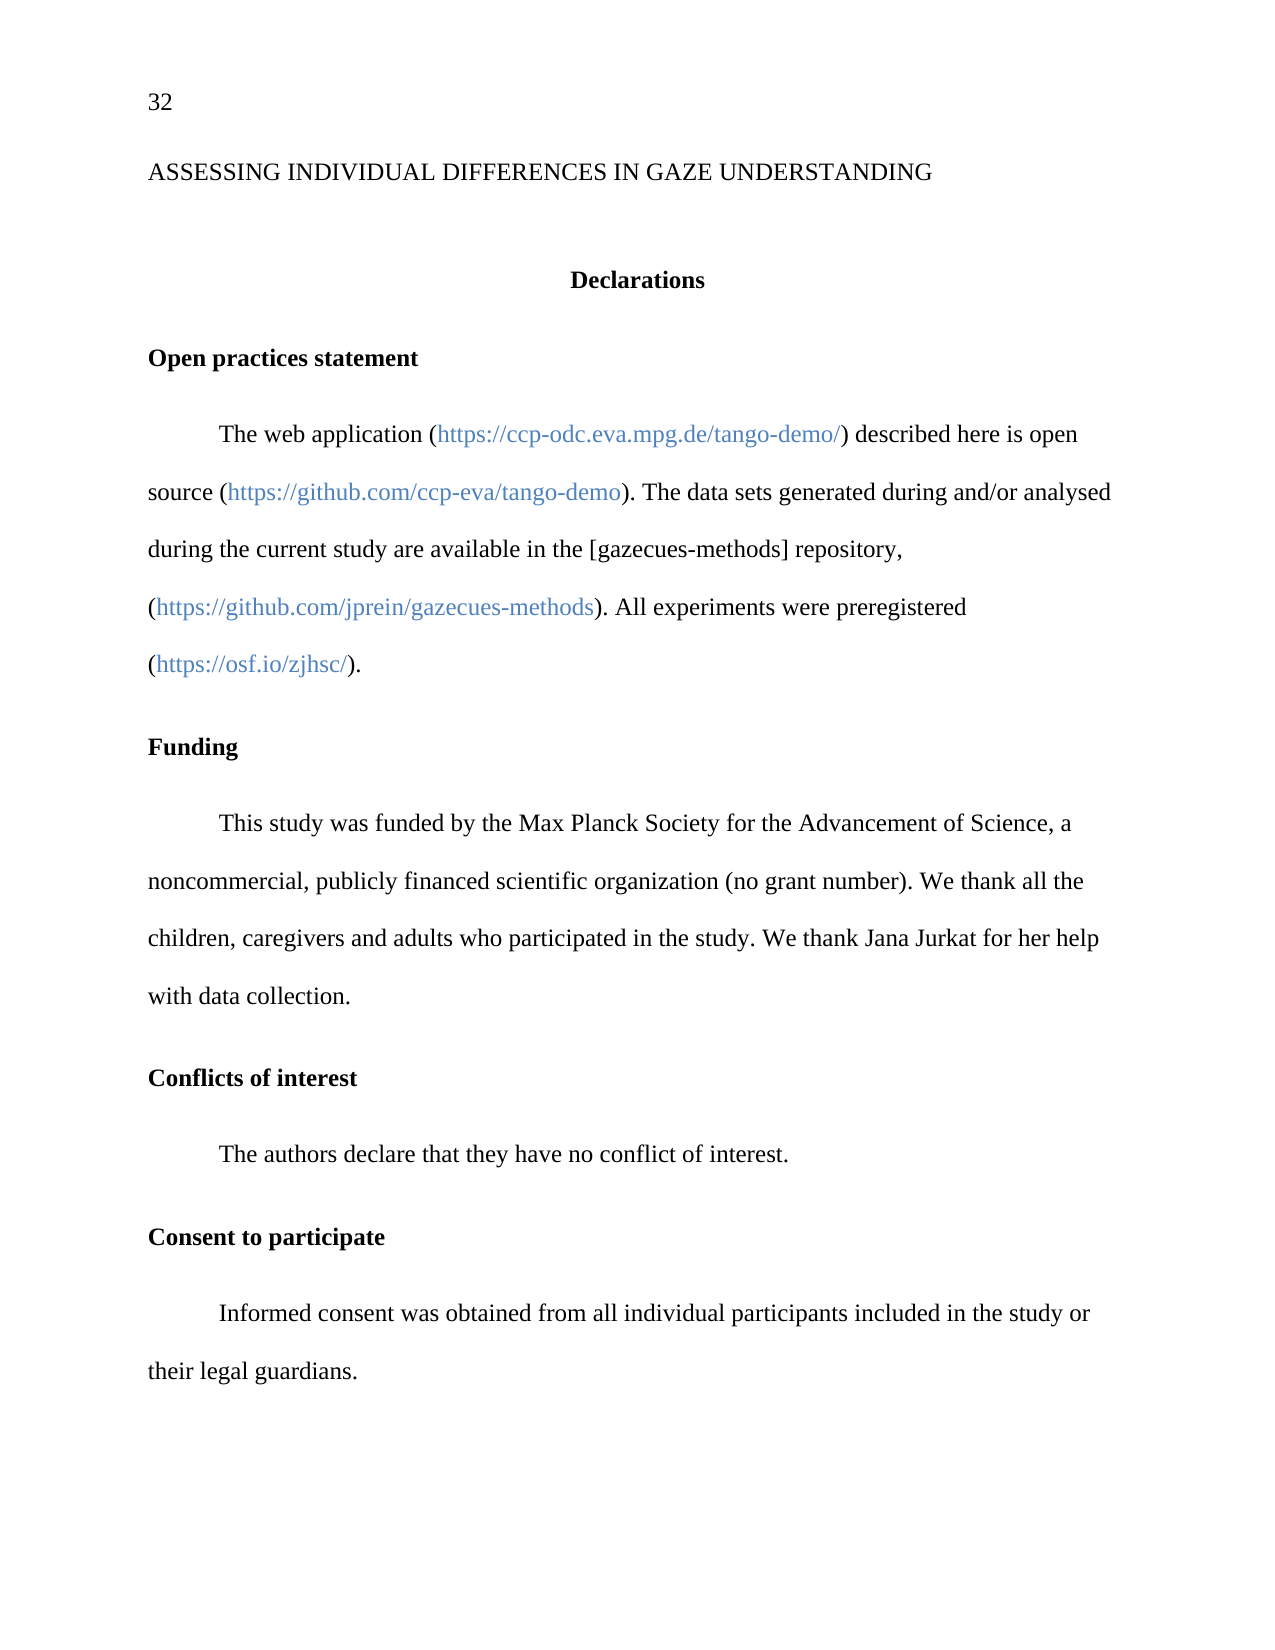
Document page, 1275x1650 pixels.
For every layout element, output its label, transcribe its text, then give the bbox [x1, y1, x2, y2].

subtitle Conflicts of interest [148, 1063, 1127, 1092]
subtitle Funding [148, 732, 1127, 761]
text Informed consent was obtained from all individual participants included in the study or their legal guardians. [148, 1298, 1127, 1384]
text The authors declare that they have no conflict of interest. [148, 1139, 1127, 1168]
subtitle Consent to participate [148, 1222, 1127, 1251]
text This study was funded by the Max Planck Society for the Advancement of Science, a noncommercial, publicly financed scientific organization (no grant number). We thank all the children, caregivers and adults who participated in the study. We thank Jana Jurkat for her help with data collection. [148, 808, 1127, 1009]
subtitle Open practices statement [148, 343, 1127, 372]
text The web application (https://ccp-odc.eva.mpg.de/tango-demo/) described here is open source (https://github.com/ccp-eva/tango-demo). The data sets generated during and/or analysed during the current study are available in the [gazecues-methods] repository, (https://github.com/jprein/gazecues-methods). All experiments were preregistered (https://osf.io/zjhsc/). [148, 419, 1127, 678]
subtitle Declarations [148, 265, 1127, 294]
